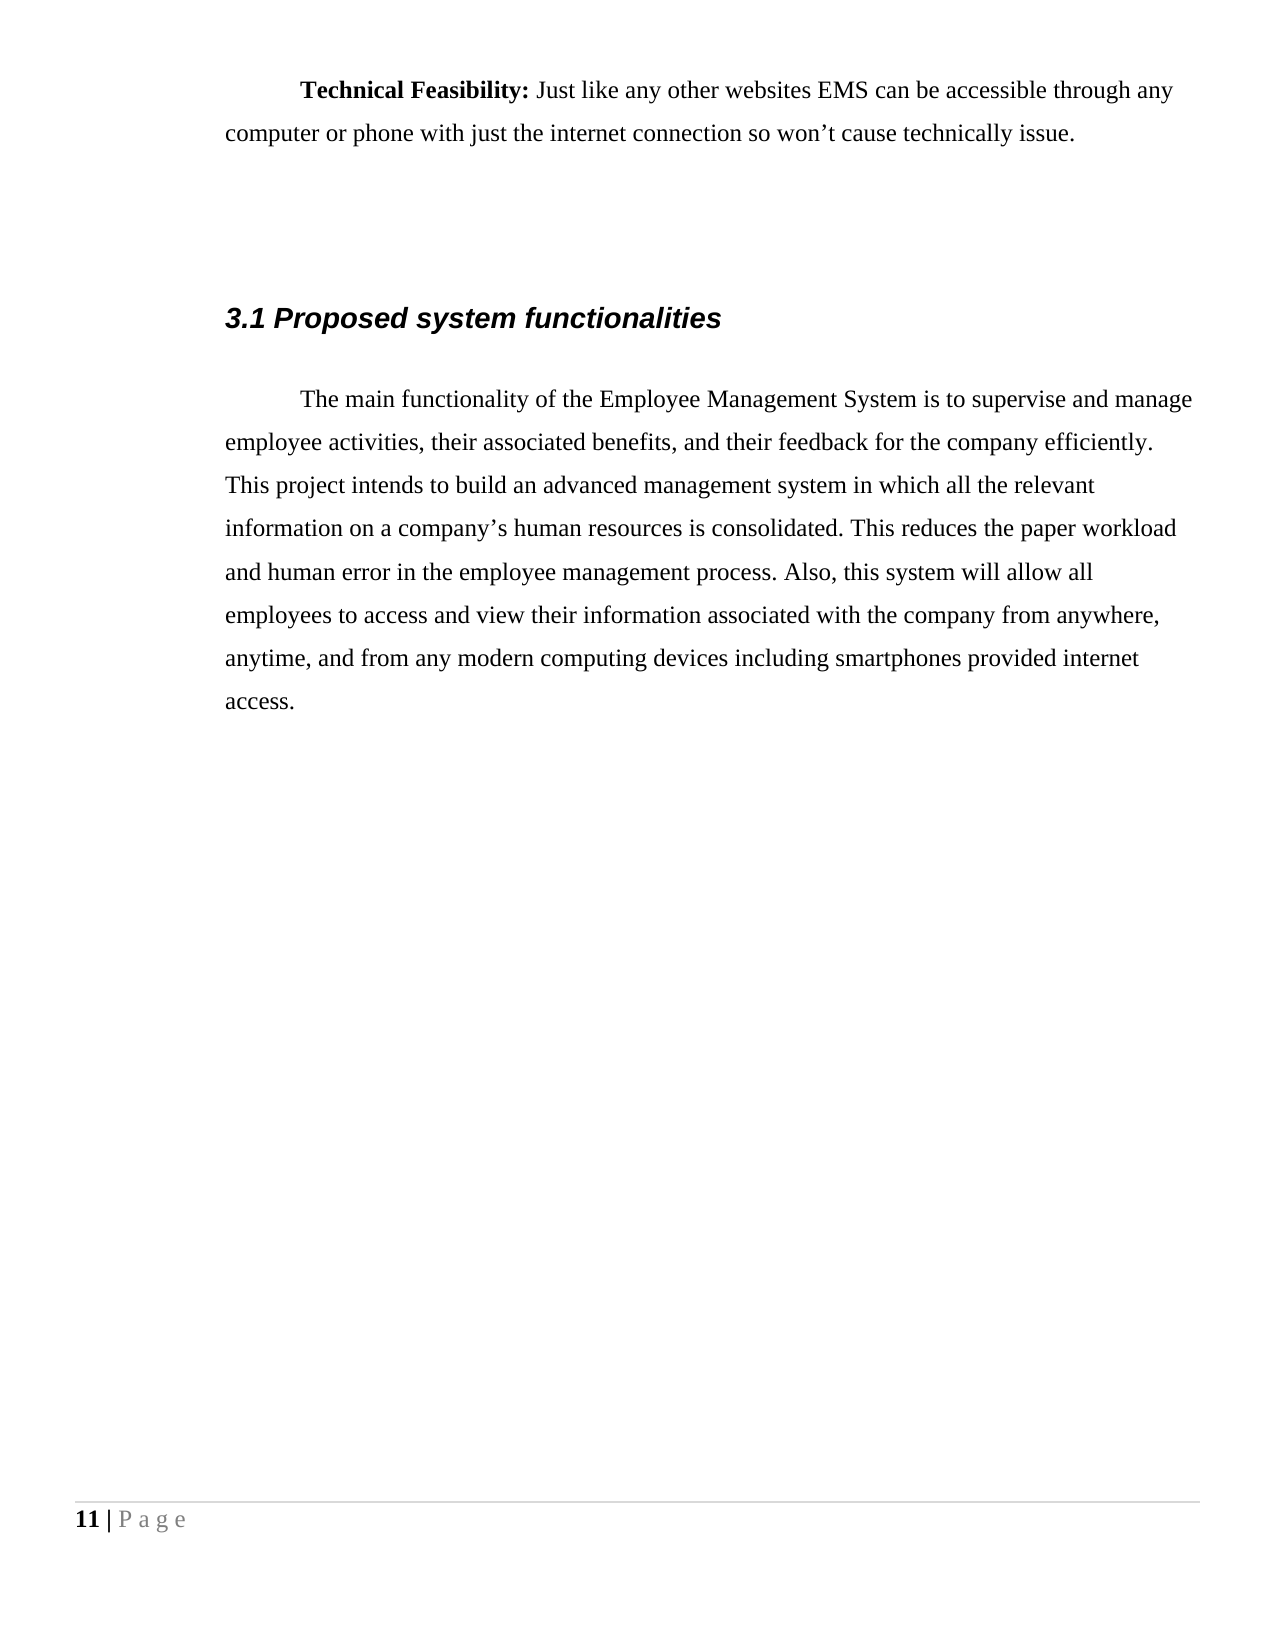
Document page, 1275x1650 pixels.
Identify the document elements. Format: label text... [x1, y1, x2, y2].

text Technical Feasibility: Just like any other websites EMS can be accessible through any computer or phone with just the internet connection so won’t cause technically issue. [225, 75, 1200, 147]
subtitle 3.1 Proposed system functionalities [150, 301, 1200, 335]
text The main functionality of the Employee Management System is to supervise and manage employee activities, their associated benefits, and their feedback for the company efficiently. This project intends to build an advanced management system in which all the relevant information on a company’s human resources is consolidated. This reduces the paper workload and human error in the employee management process. Also, this system will allow all employees to access and view their information associated with the company from anywhere, anytime, and from any modern computing devices including smartphones provided internet access. [225, 384, 1200, 715]
